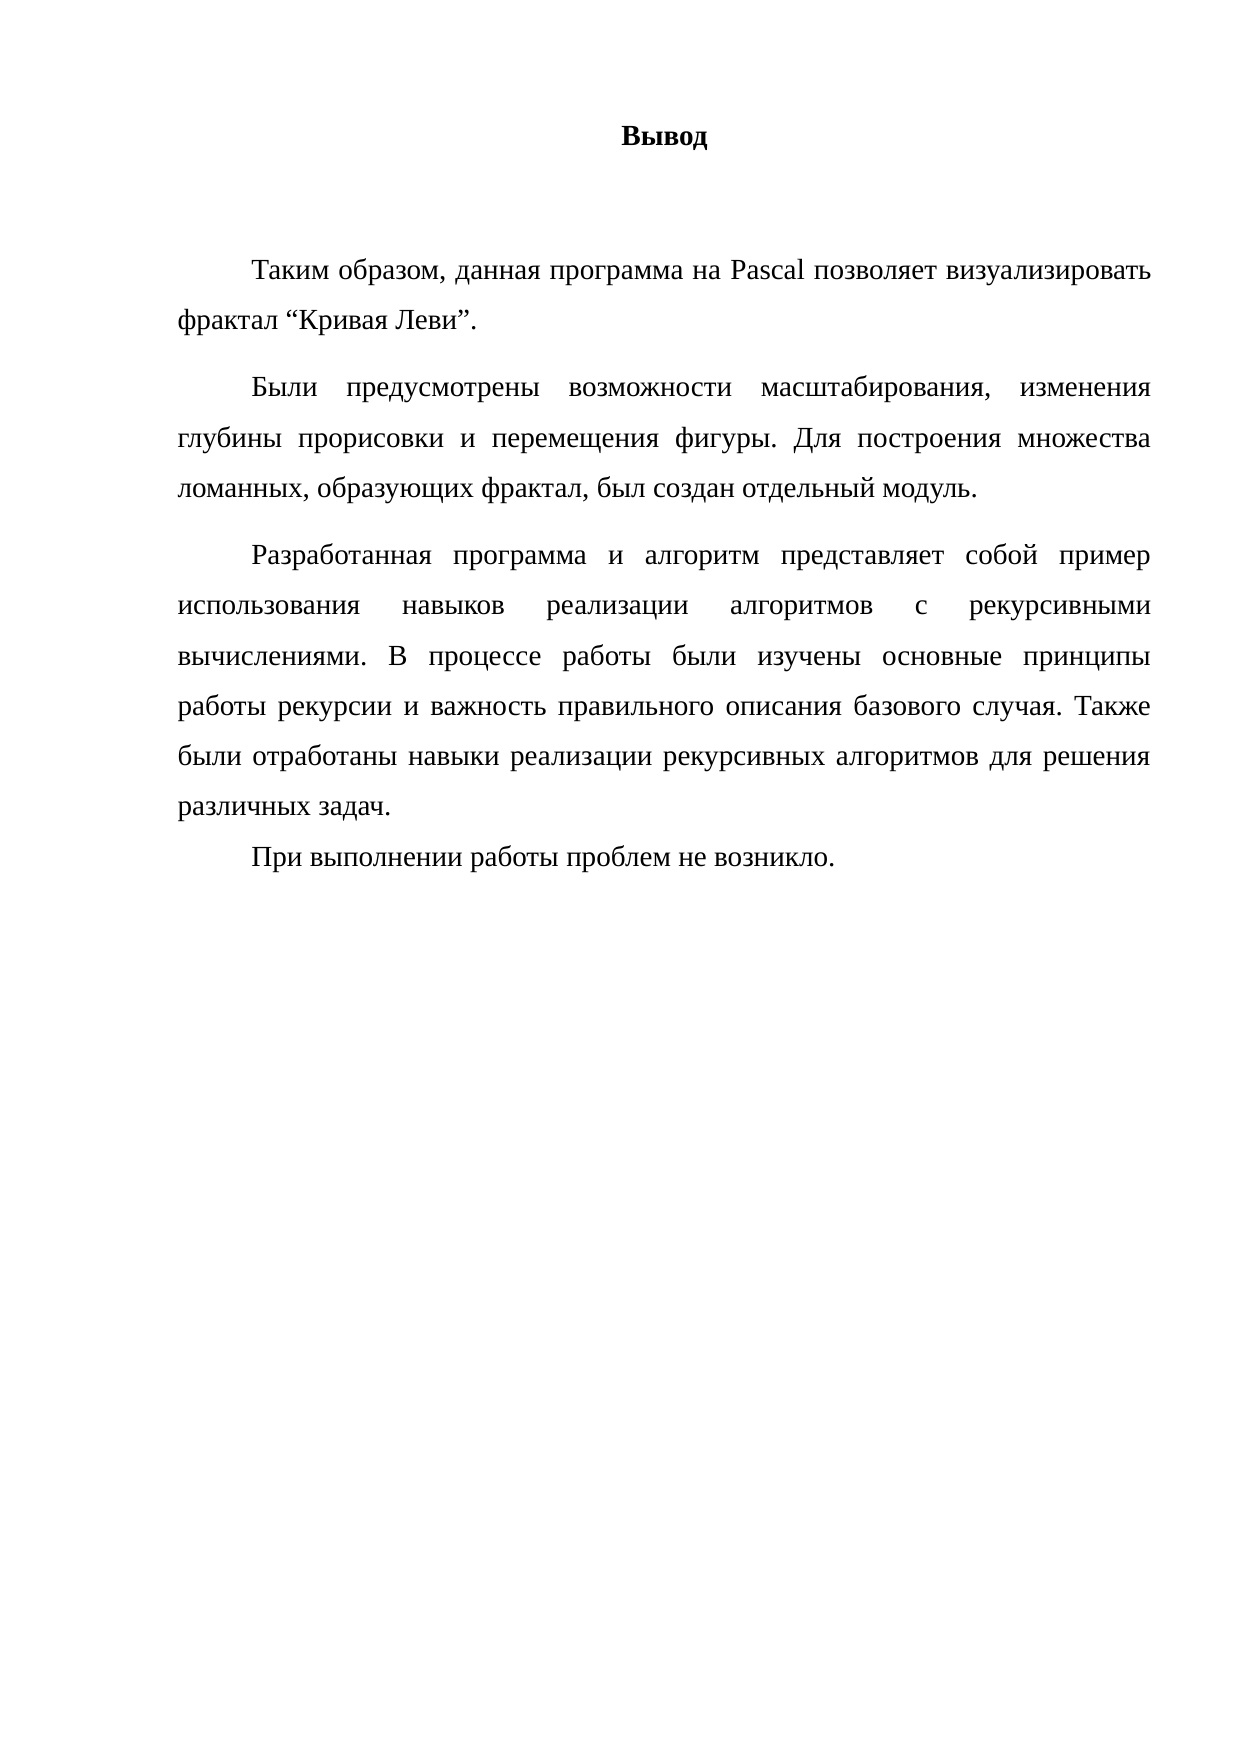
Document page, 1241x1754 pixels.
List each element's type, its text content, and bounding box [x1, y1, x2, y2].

text При выполнении работы проблем не возникло. [177, 839, 1152, 872]
text Таким образом, данная программа на Pascal позволяет визуализировать фрактал “Кривая Леви”. [177, 252, 1152, 336]
text Разработанная программа и алгоритм представляет собой пример использования навыков реализации алгоритмов с рекурсивными вычислениями. В процессе работы были изучены основные принципы работы рекурсии и важность правильного описания базового случая. Также были отработаны навыки реализации рекурсивных алгоритмов для решения различных задач. [177, 537, 1152, 822]
text Были предусмотрены возможности масштабирования, изменения глубины прорисовки и перемещения фигуры. Для построения множества ломанных, образующих фрактал, был создан отдельный модуль. [177, 369, 1152, 503]
text Вывод [177, 118, 1152, 152]
